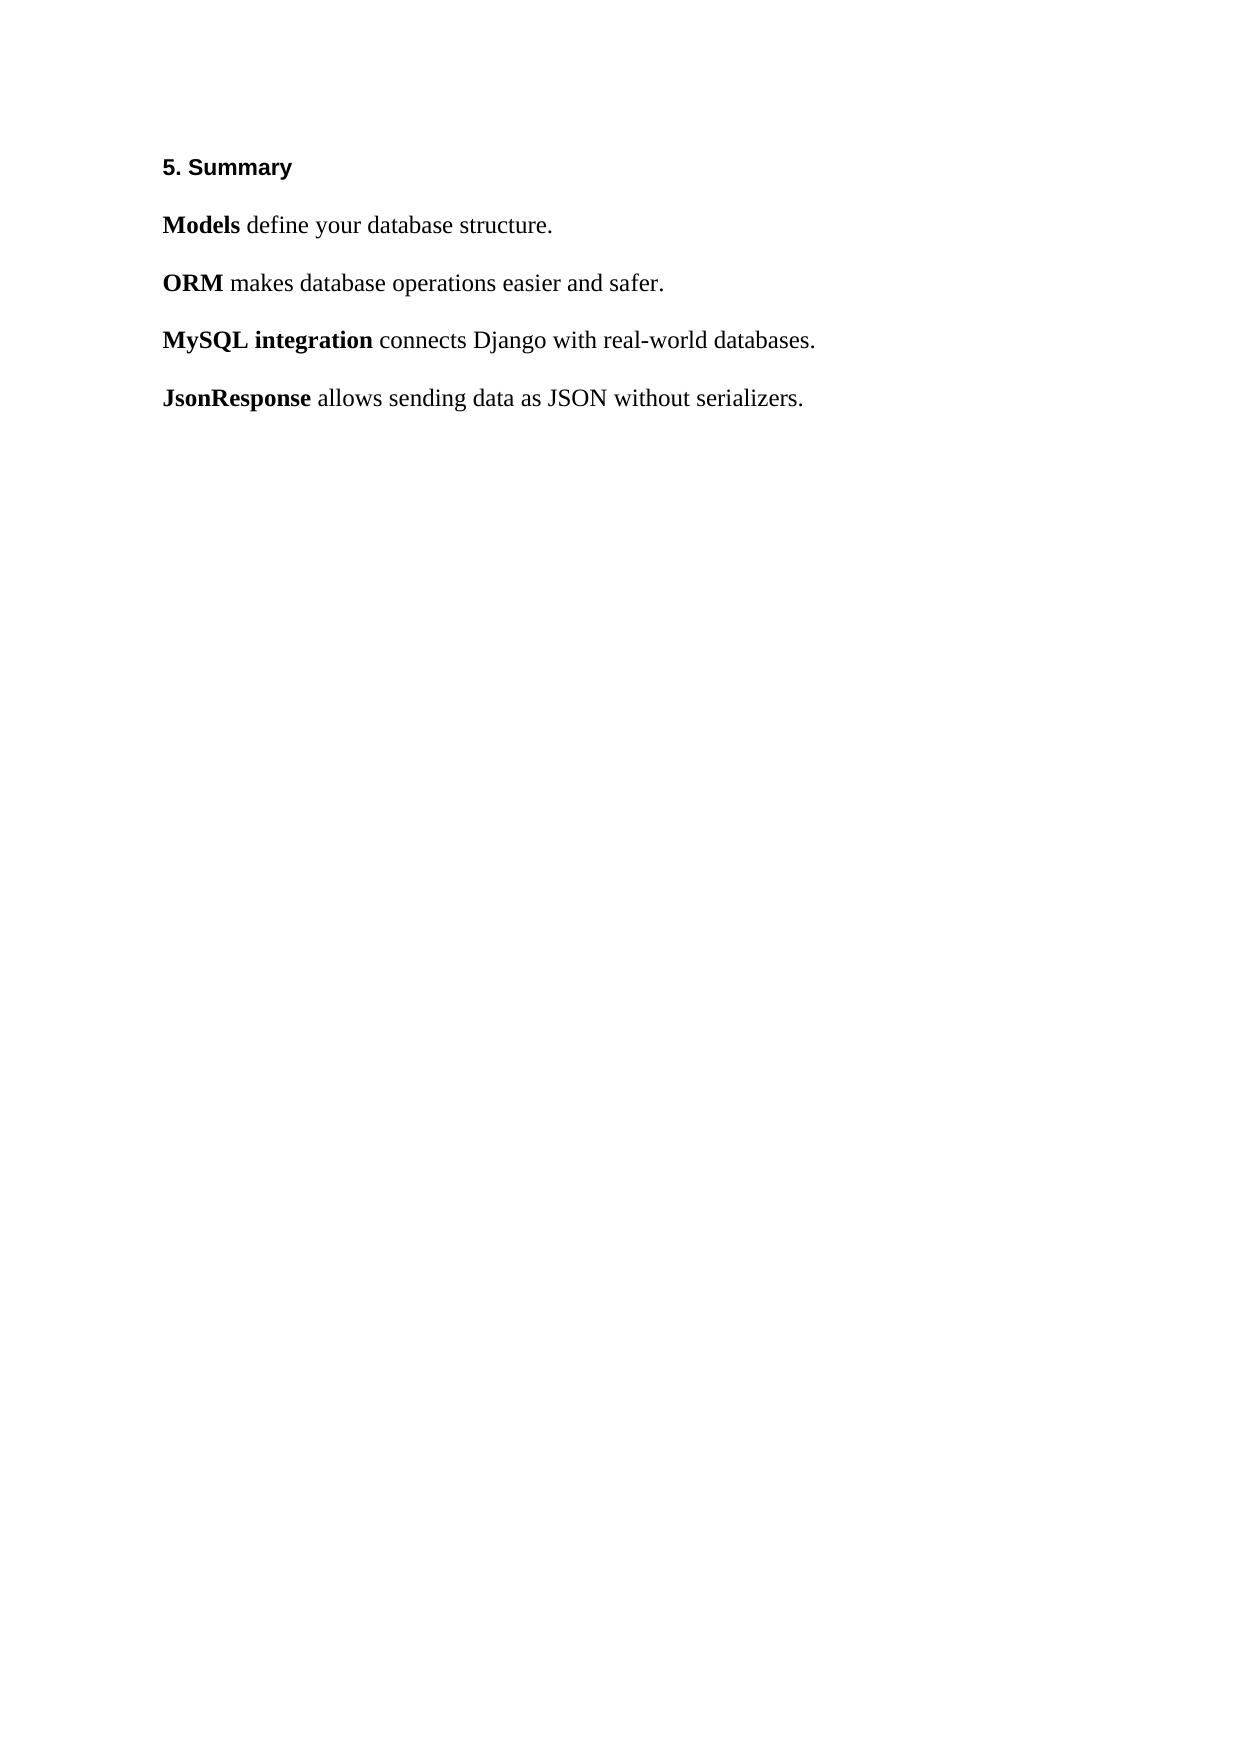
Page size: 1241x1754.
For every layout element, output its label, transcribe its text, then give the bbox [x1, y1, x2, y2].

list JsonResponse allows sending data as JSON without serializers. [162, 383, 1093, 412]
list ORM makes database operations easier and safer. [162, 268, 1093, 296]
subtitle 5. Summary [162, 154, 1093, 181]
list Models define your database structure. [162, 210, 1093, 238]
list MySQL integration connects Django with real-world databases. [162, 326, 1093, 354]
